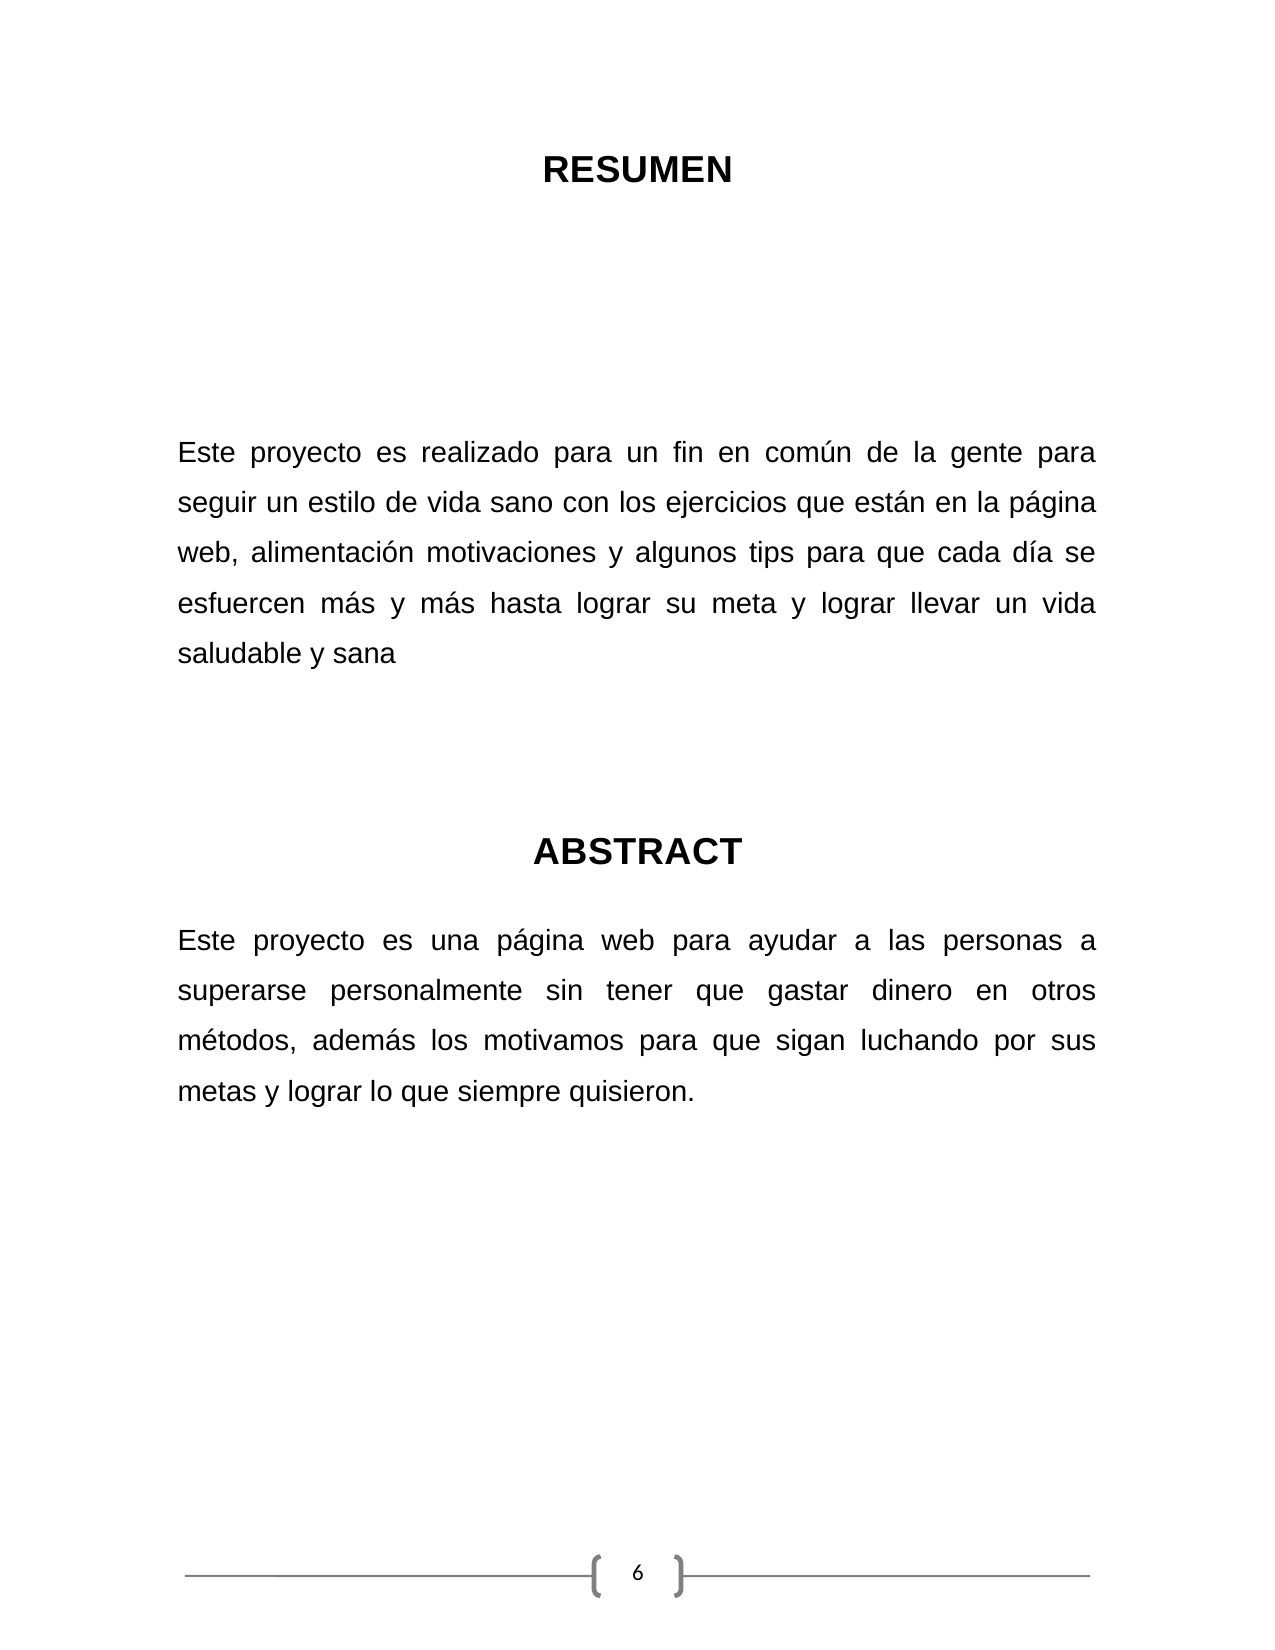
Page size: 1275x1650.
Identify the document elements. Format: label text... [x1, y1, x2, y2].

text Este proyecto es una página web para ayudar a las personas a superarse personalmente sin tener que gastar dinero en otros métodos, además los motivamos para que sigan luchando por sus metas y lograr lo que siempre quisieron. [177, 923, 1098, 1107]
text RESUMEN [177, 148, 1098, 191]
text Este proyecto es realizado para un fin en común de la gente para seguir un estilo de vida sano con los ejercicios que están en la página web, alimentación motivaciones y algunos tips para que cada día se esfuercen más y más hasta lograr su meta y lograr llevar un vida saludable y sana [177, 435, 1098, 670]
text ABSTRACT [177, 829, 1098, 873]
